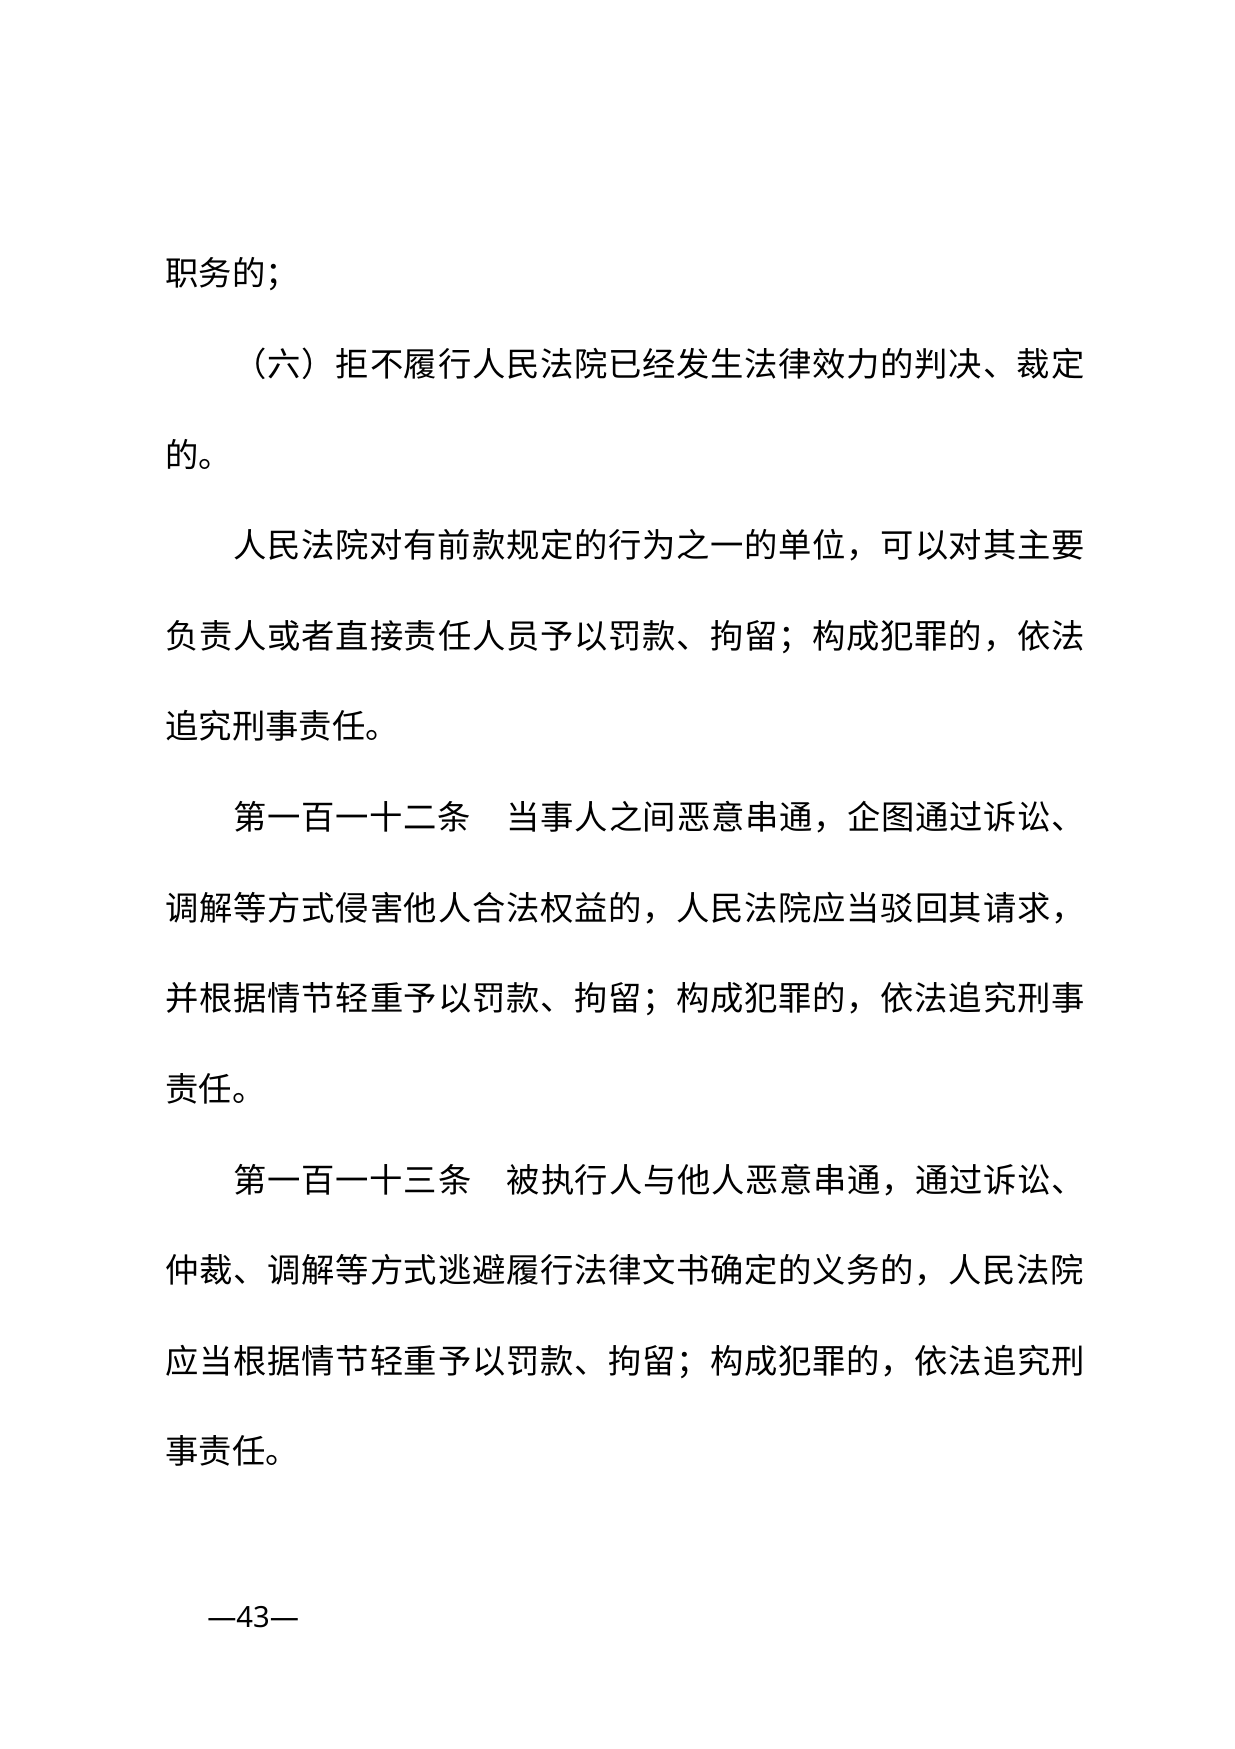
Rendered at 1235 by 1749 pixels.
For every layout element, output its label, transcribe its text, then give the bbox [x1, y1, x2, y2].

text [165, 226, 1087, 317]
text （六）拒不履行人民法院已经发生法律效力的判决、裁定的。 [165, 317, 1087, 498]
text 人民法院对有前款规定的行为之一的单位，可以对其主要负责人或者直接责任人员予以罚款、拘留；构成犯罪的，依法追究刑事责任。 [165, 498, 1087, 770]
text 第一百一十三条 被执行人与他人恶意串通，通过诉讼、仲裁、调解等方式逃避履行法律文书确定的义务的，人民法院应当根据情节轻重予以罚款、拘留；构成犯罪的，依法追究刑事责任。 [165, 1132, 1087, 1495]
text 第一百一十二条 当事人之间恶意串通，企图通过诉讼、调解等方式侵害他人合法权益的，人民法院应当驳回其请求，并根据情节轻重予以罚款、拘留；构成犯罪的，依法追究刑事责任。 [165, 770, 1087, 1132]
